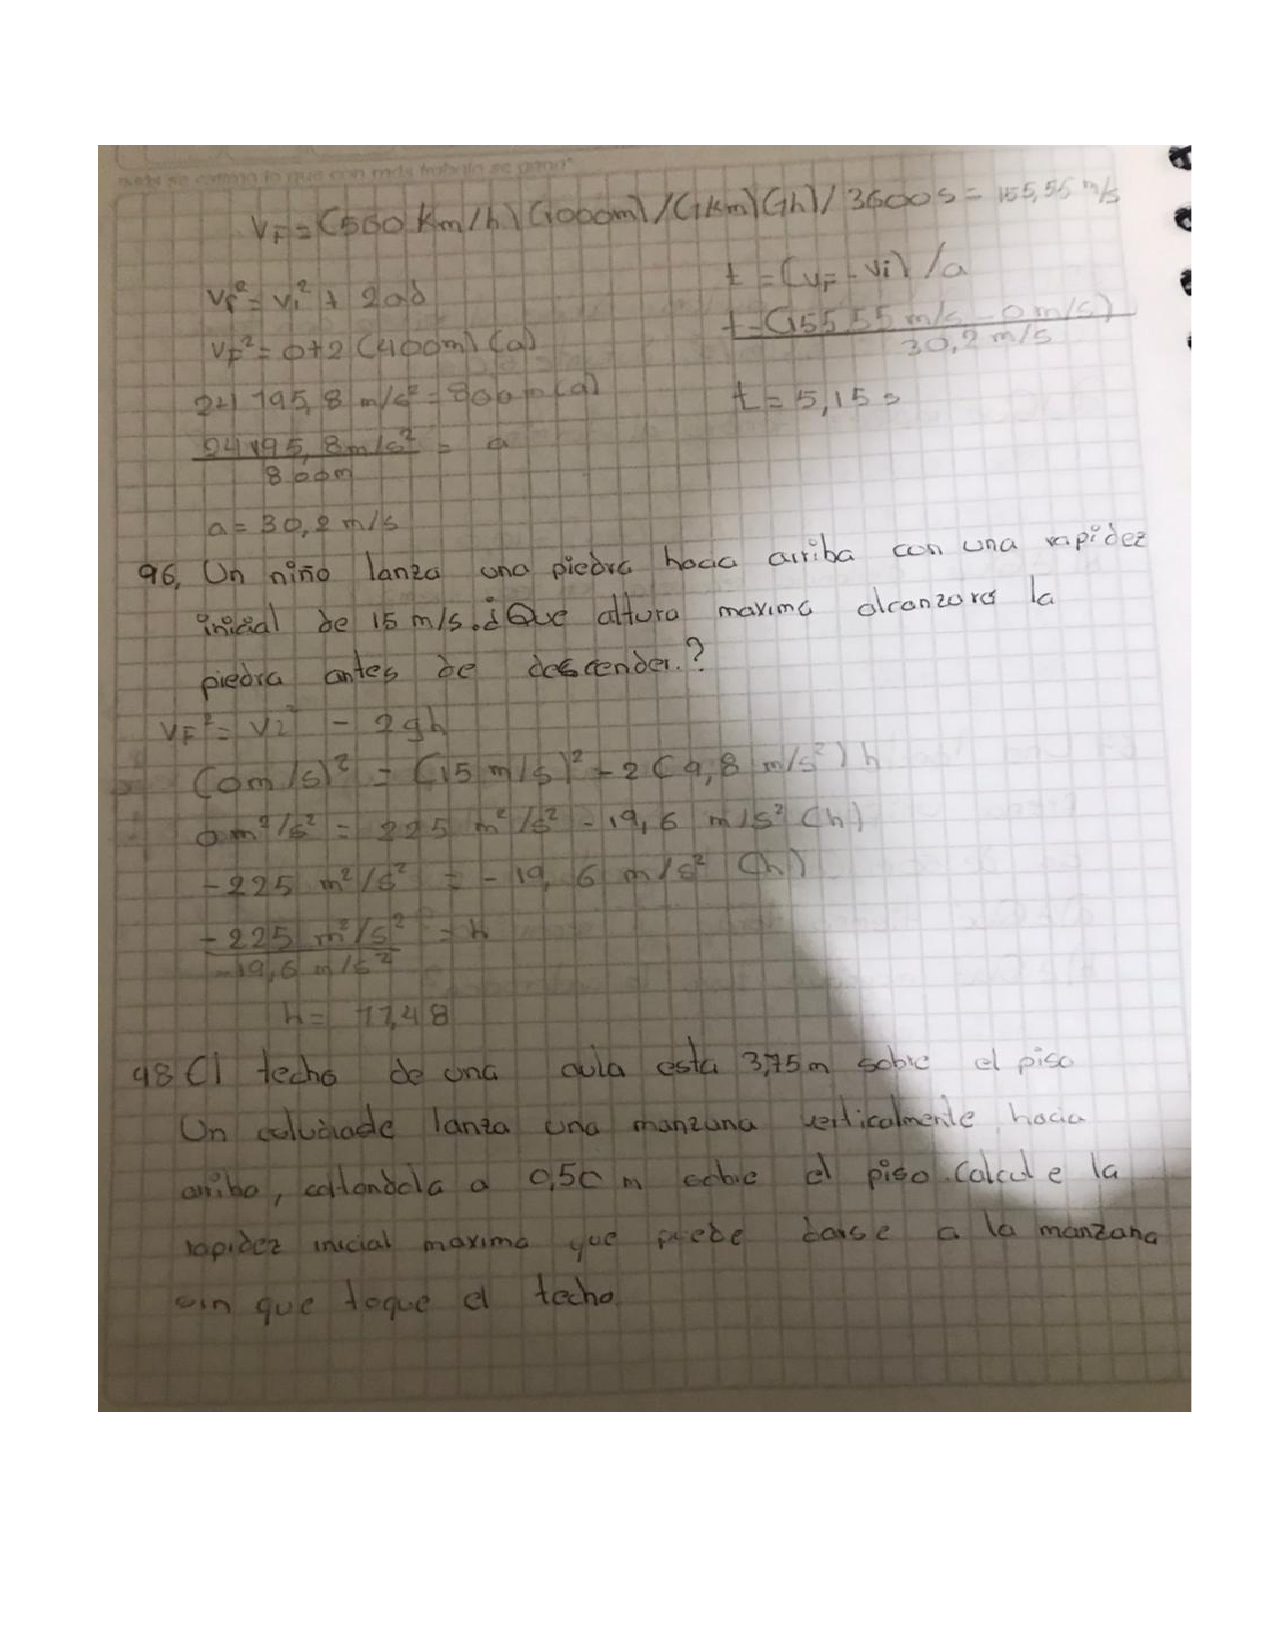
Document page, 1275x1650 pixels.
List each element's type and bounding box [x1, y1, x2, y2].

picture [98, 145, 1192, 1412]
